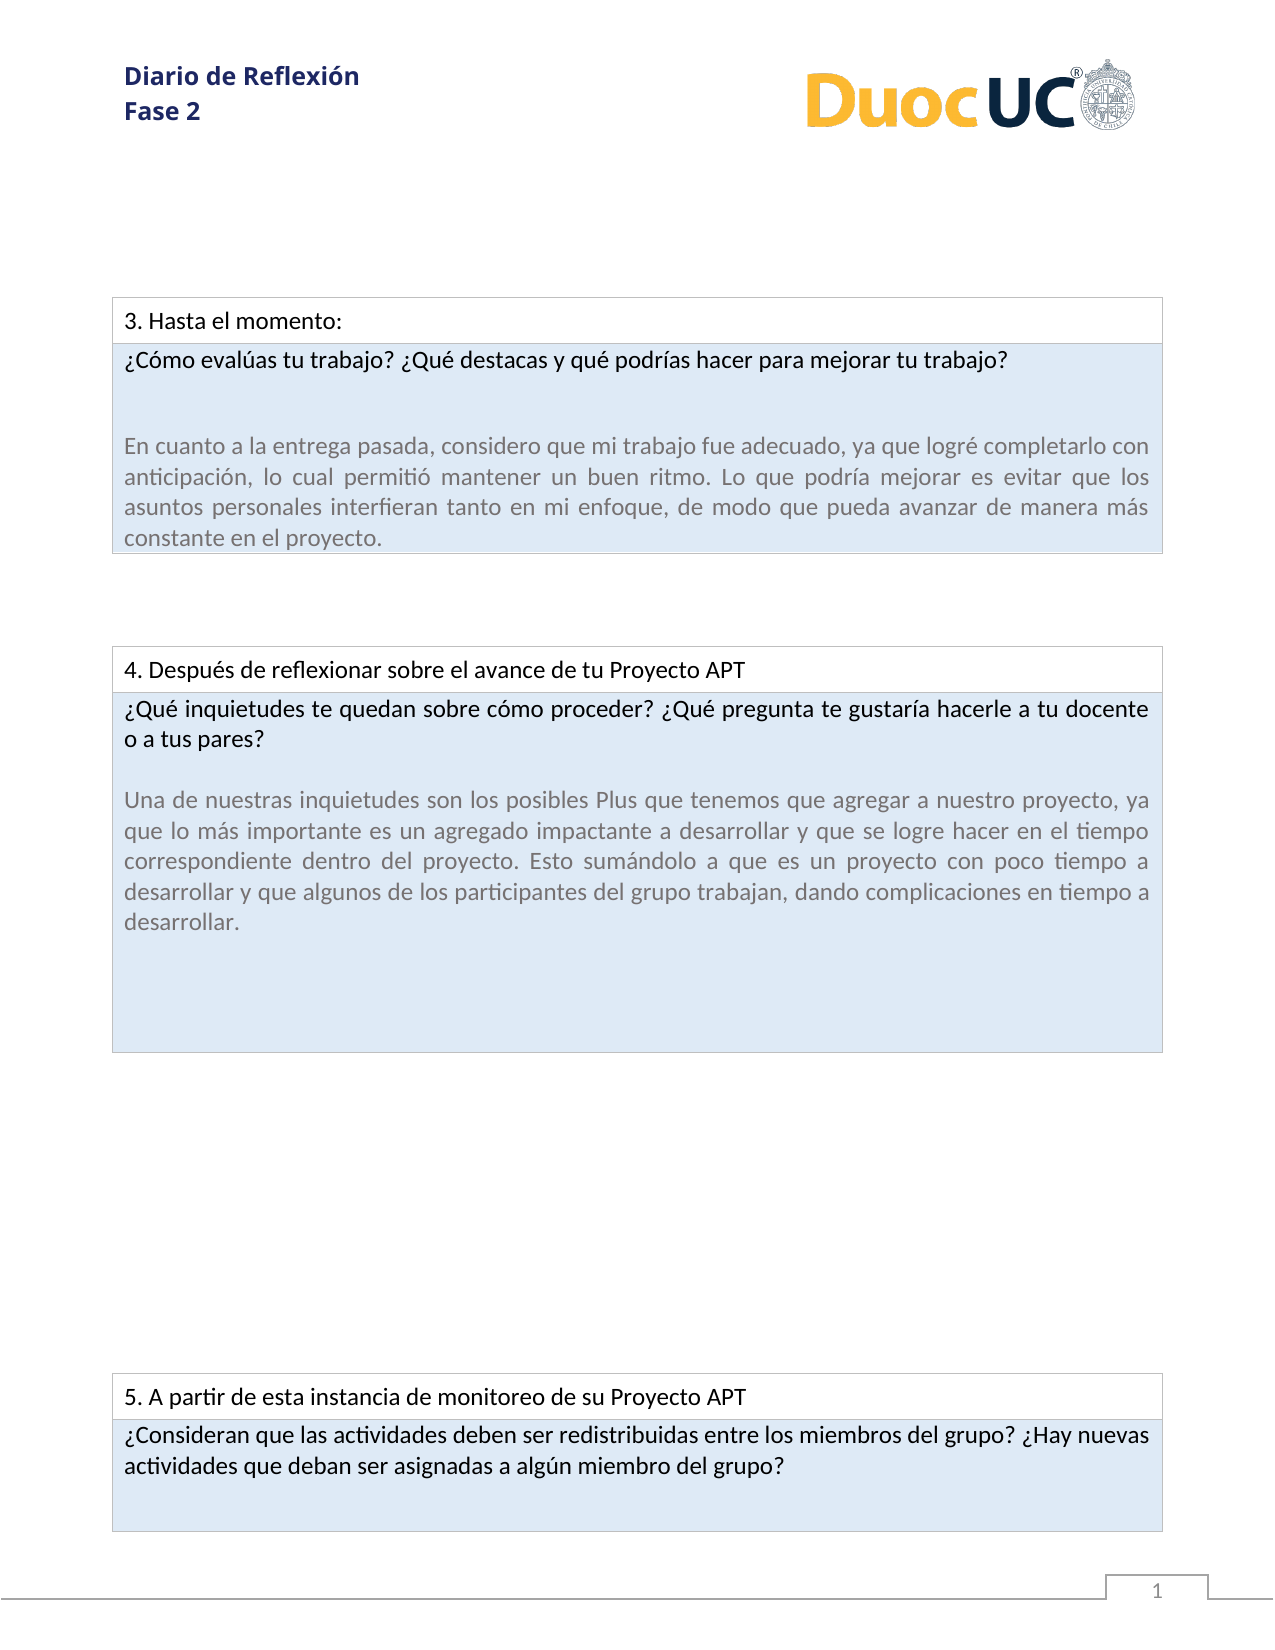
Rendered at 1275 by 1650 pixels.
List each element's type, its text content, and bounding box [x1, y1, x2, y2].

picture [807, 59, 1135, 130]
table_cell ¿Qué inquietudes te quedan sobre cómo proceder? ¿Qué pregunta te gustaría hacerle a tu docente o a tus pares? Una de nuestras inquietudes son los posibles Plus que tenemos que agregar a nuestro proyecto, ya que lo más importante es un agregado impactante a desarrollar y que se logre hacer en el tiempo correspondiente dentro del proyecto. Esto sumándolo a que es un proyecto con poco tiempo a desarrollar y que algunos de los participantes del grupo trabajan, dando complicaciones en tiempo a desarrollar. [113, 693, 1162, 1052]
table_header 3. Hasta el momento: [113, 298, 1162, 343]
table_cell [113, 1420, 1162, 1531]
table_header 4. Después de reflexionar sobre el avance de tu Proyecto APT [113, 647, 1162, 692]
table_header 5. A partir de esta instancia de monitoreo de su Proyecto APT [113, 1374, 1162, 1419]
table_cell ¿Cómo evalúas tu trabajo? ¿Qué destacas y qué podrías hacer para mejorar tu trabajo? En cuanto a la entrega pasada, considero que mi trabajo fue adecuado, ya que logré completarlo con anticipación, lo cual permitió mantener un buen ritmo. Lo que podría mejorar es evitar que los asuntos personales interfieran tanto en mi enfoque, de modo que pueda avanzar de manera más constante en el proyecto. [113, 344, 1162, 552]
